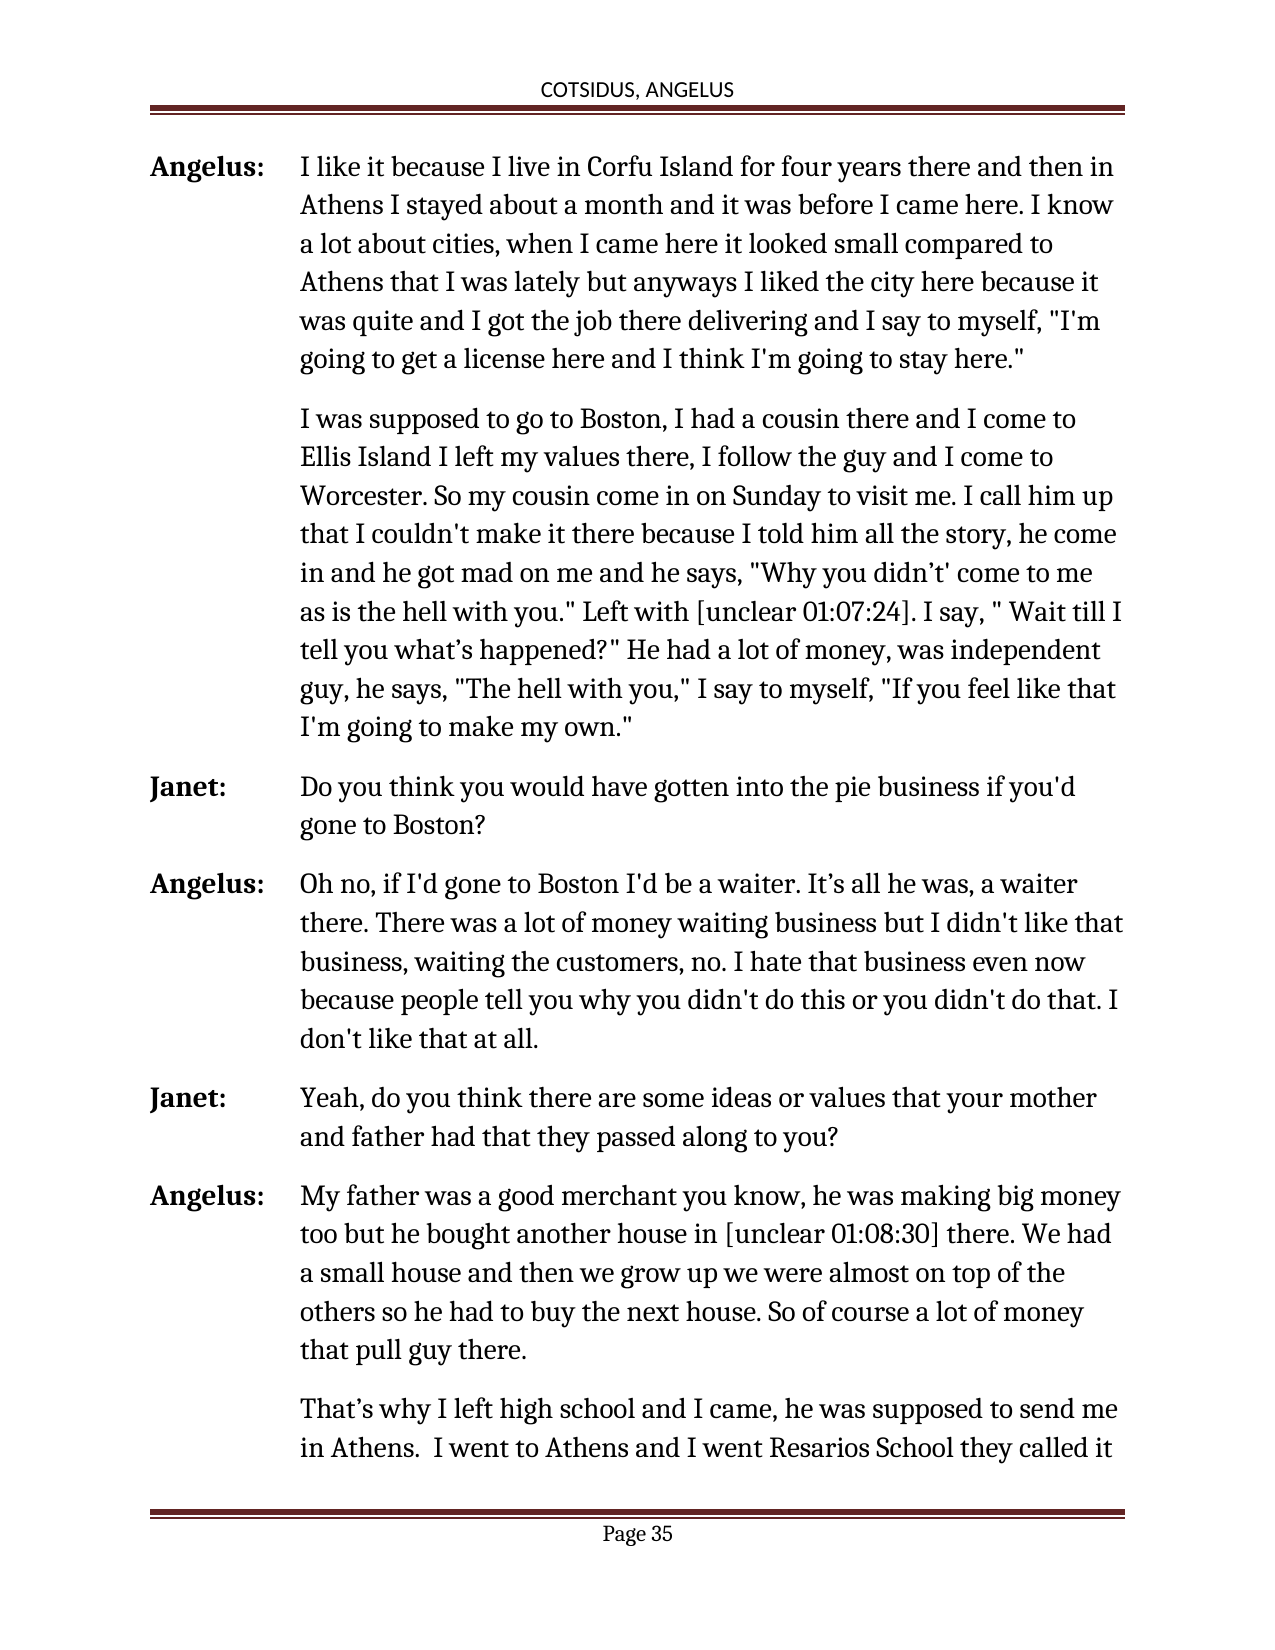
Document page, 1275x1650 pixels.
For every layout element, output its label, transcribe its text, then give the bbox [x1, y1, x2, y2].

text Janet: Yeah, do you think there are some ideas or values that your mother and father had that they passed along to you? [150, 1081, 1125, 1153]
text Angelus: My father was a good merchant you know, he was making big money too but he bought another house in [unclear 01:08:30] there. We had a small house and then we grow up we were almost on top of the others so he had to buy the next house. So of course a lot of money that pull guy there. [150, 1179, 1125, 1367]
text Janet: Do you think you would have gotten into the pie business if you'd gone to Boston? [150, 770, 1125, 842]
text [300, 1393, 1125, 1465]
text I was supposed to go to Boston, I had a cousin there and I come to Ellis Island I left my values there, I follow the guy and I come to Worcester. So my cousin come in on Sunday to visit me. I call him up that I couldn't make it there because I told him all the story, he come in and he got mad on me and he says, "Why you didn’t' come to me as is the hell with you." Left with [unclear 01:07:24]. I say, " Wait till I tell you what’s happened?" He had a lot of money, was independent guy, he says, "The hell with you," I say to myself, "If you feel like that I'm going to make my own." [300, 402, 1125, 744]
text Angelus: Oh no, if I'd gone to Boston I'd be a waiter. It’s all he was, a waiter there. There was a lot of money waiting business but I didn't like that business, waiting the customers, no. I hate that business even now because people tell you why you didn't do this or you didn't do that. I don't like that at all. [150, 868, 1125, 1055]
text Angelus: I like it because I live in Corfu Island for four years there and then in Athens I stayed about a month and it was before I came here. I know a lot about cities, when I came here it looked small compared to Athens that I was lately but anyways I liked the city here because it was quite and I got the job there delivering and I say to myself, "I'm going to get a license here and I think I'm going to stay here." [150, 150, 1125, 376]
